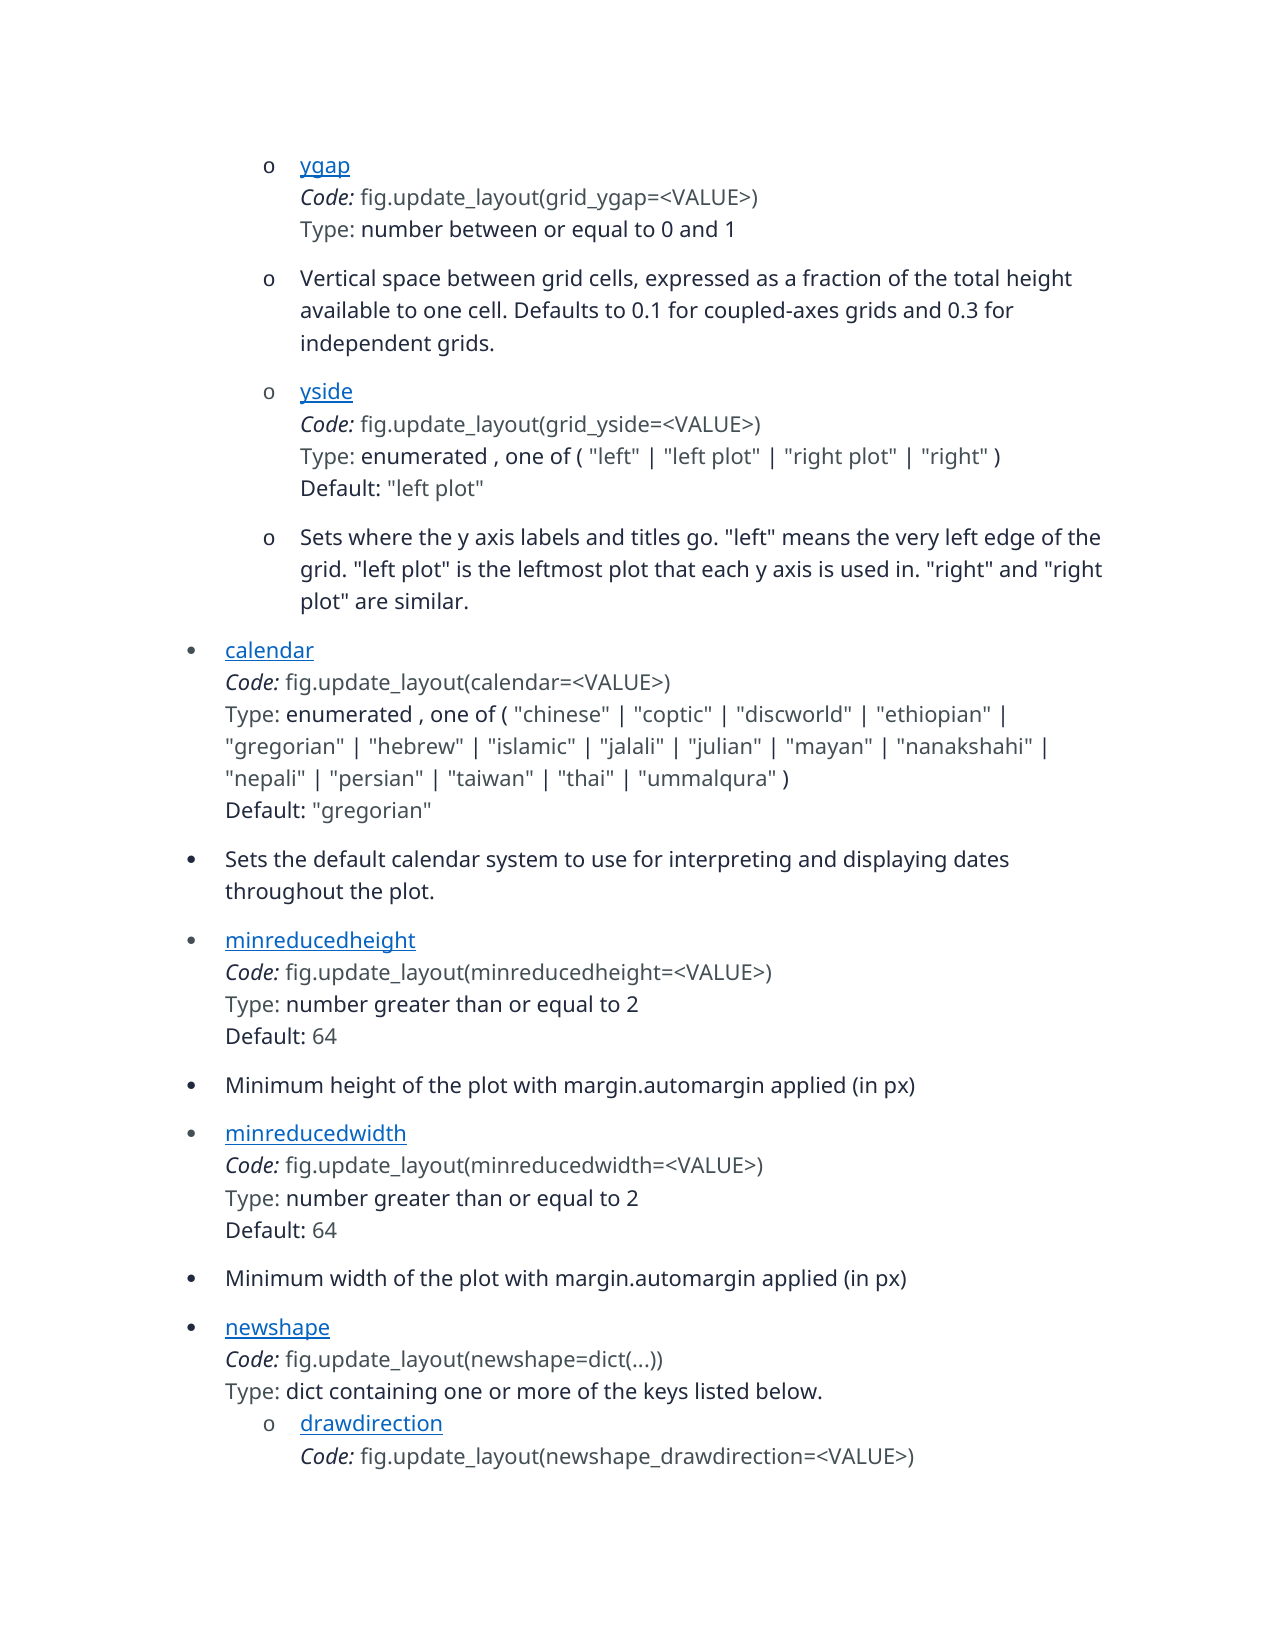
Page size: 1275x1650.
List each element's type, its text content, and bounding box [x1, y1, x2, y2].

list yside Code: fig.update_layout(grid_yside=<VALUE>) Type: enumerated , one of ( "left" | "left plot" | "right plot" | "right" ) Default: "left plot" [262, 376, 1125, 502]
list minreducedwidth Code: fig.update_layout(minreducedwidth=<VALUE>) Type: number greater than or equal to 2 Default: 64 [187, 1118, 1125, 1244]
list Sets the default calendar system to use for interpreting and displaying dates throughout the plot. [187, 844, 1125, 906]
list Vertical space between grid cells, expressed as a fraction of the total height available to one cell. Defaults to 0.1 for coupled-axes grids and 0.3 for independent grids. [262, 263, 1125, 357]
list calendar Code: fig.update_layout(calendar=<VALUE>) Type: enumerated , one of ( "chinese" | "coptic" | "discworld" | "ethiopian" | "gregorian" | "hebrew" | "islamic" | "jalali" | "julian" | "mayan" | "nanakshahi" | "nepali" | "persian" | "taiwan" | "thai" | "ummalqura" ) Default: "gregorian" [187, 634, 1125, 825]
list ygap Code: fig.update_layout(grid_ygap=<VALUE>) Type: number between or equal to 0 and 1 [262, 150, 1125, 244]
list Minimum height of the plot with margin.automargin applied (in px) [187, 1069, 1125, 1099]
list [262, 1408, 1125, 1470]
list minreducedheight Code: fig.update_layout(minreducedheight=<VALUE>) Type: number greater than or equal to 2 Default: 64 [187, 924, 1125, 1051]
list newshape Code: fig.update_layout(newshape=dict(...)) Type: dict containing one or more of the keys listed below. [187, 1312, 1125, 1406]
list Sets where the y axis labels and titles go. "left" means the very left edge of the grid. "left plot" is the leftmost plot that each y axis is used in. "right" and "right plot" are similar. [262, 521, 1125, 616]
list Minimum width of the plot with margin.automargin applied (in px) [187, 1263, 1125, 1293]
